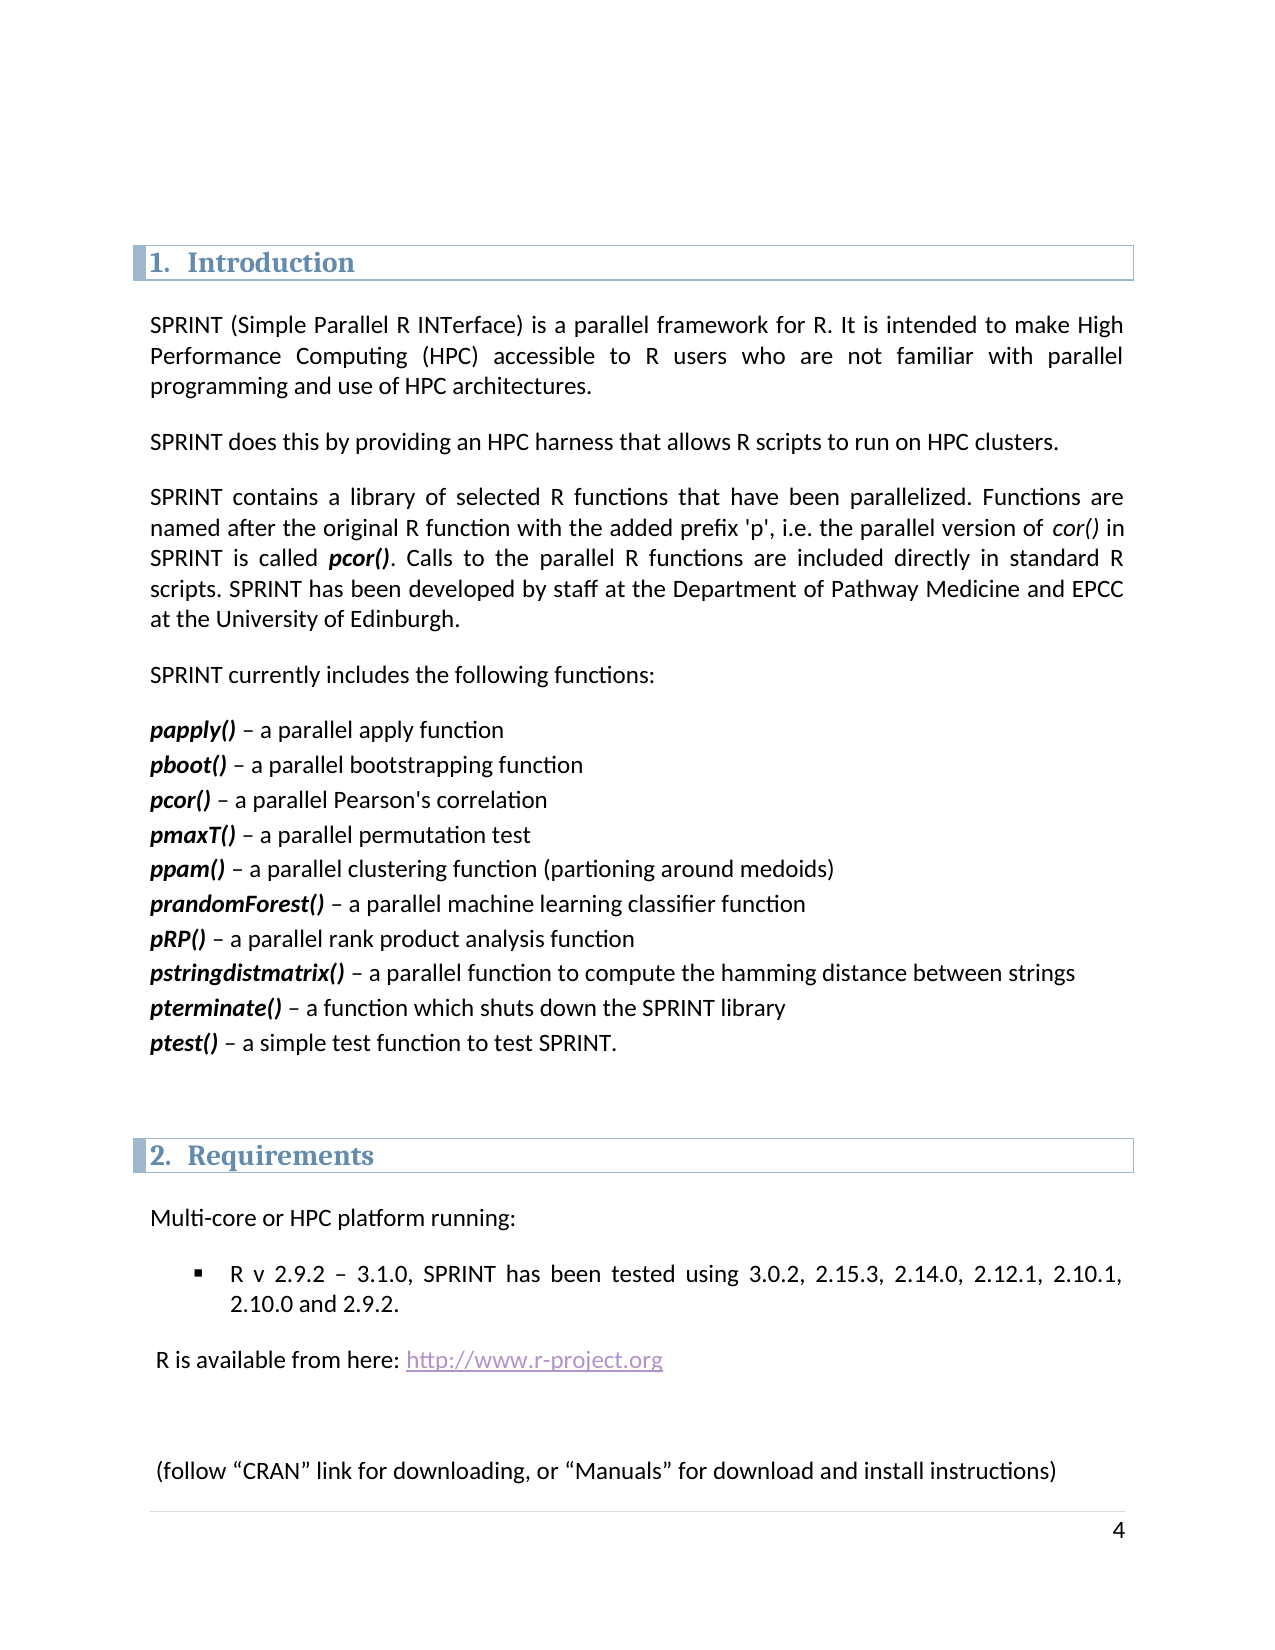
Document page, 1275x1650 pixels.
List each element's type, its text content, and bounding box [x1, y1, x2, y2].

text Multi-core or HPC platform running: [150, 1202, 1125, 1233]
text pterminate() – a function which shuts down the SPRINT library [150, 992, 1125, 1023]
list R v 2.9.2 – 3.1.0, SPRINT has been tested using 3.0.2, 2.15.3, 2.14.0, 2.12.1, 2.10.1, 2.10.0 and 2.9.2. [192, 1258, 1125, 1319]
text pcor() – a parallel Pearson's correlation [150, 784, 1125, 814]
text prandomForest() – a parallel machine learning classifier function [150, 888, 1125, 919]
text pstringdistmatrix() – a parallel function to compute the hamming distance between strings [150, 957, 1125, 988]
text SPRINT currently includes the following functions: [150, 659, 1125, 690]
text pRP() – a parallel rank product analysis function [150, 923, 1125, 953]
text (follow “CRAN” link for downloading, or “Manuals” for download and install instructions) [150, 1455, 1125, 1486]
text ptest() – a simple test function to test SPRINT. [150, 1027, 1125, 1057]
text SPRINT contains a library of selected R functions that have been parallelized. Functions are named after the original R function with the added prefix 'p', i.e. the parallel version of cor() in SPRINT is called pcor(). Calls to the parallel R functions are included directly in standard R scripts. SPRINT has been developed by staff at the Department of Pathway Medicine and EPCC at the University of Edinburgh. [150, 482, 1125, 634]
text R is available from here: http://www.r-project.org [150, 1344, 1125, 1374]
subtitle Requirements [146, 1139, 1133, 1172]
text SPRINT (Simple Parallel R INTerface) is a parallel framework for R. It is intended to make High Performance Computing (HPC) accessible to R users who are not familiar with parallel programming and use of HPC architectures. [150, 309, 1125, 401]
text pboot() – a parallel bootstrapping function [150, 749, 1125, 780]
text SPRINT does this by providing an HPC harness that allows R scripts to run on HPC clusters. [150, 426, 1125, 457]
text ppam() – a parallel clustering function (partioning around medoids) [150, 853, 1125, 884]
subtitle Introduction [146, 246, 1133, 279]
text papply() – a parallel apply function [150, 715, 1125, 745]
text pmaxT() – a parallel permutation test [150, 819, 1125, 849]
